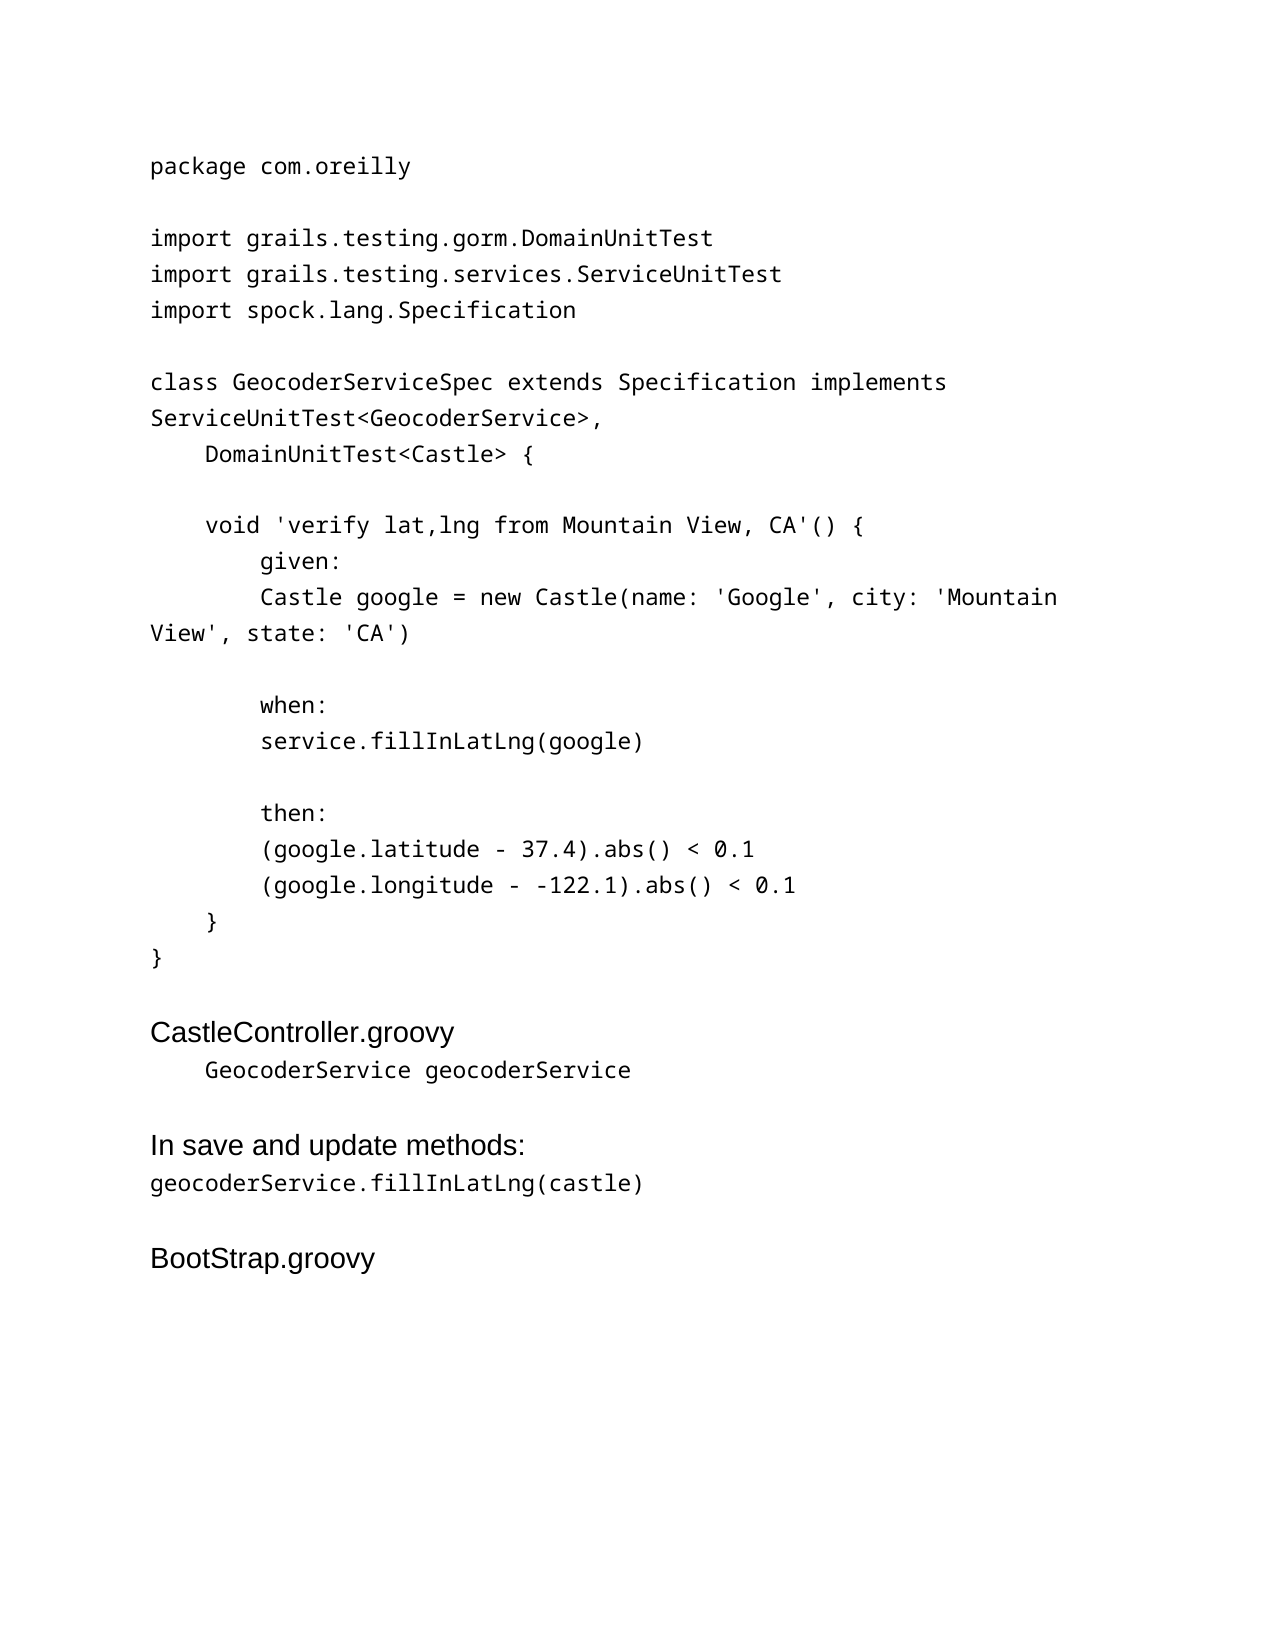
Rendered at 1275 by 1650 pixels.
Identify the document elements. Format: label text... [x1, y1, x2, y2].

subtitle package com.oreilly [150, 150, 1125, 181]
subtitle } [150, 941, 1125, 972]
subtitle DomainUnitTest<Castle> { [150, 437, 1125, 469]
subtitle import grails.testing.services.ServiceUnitTest [150, 258, 1125, 289]
subtitle given: [150, 545, 1125, 577]
subtitle import spock.lang.Specification [150, 294, 1125, 325]
subtitle when: [150, 689, 1125, 720]
subtitle GeocoderService geocoderService [150, 1054, 1125, 1085]
text In save and update methods: [150, 1128, 1125, 1162]
subtitle } [150, 905, 1125, 936]
subtitle void 'verify lat,lng from Mountain View, CA'() { [150, 509, 1125, 541]
subtitle (google.longitude - -122.1).abs() < 0.1 [150, 869, 1125, 900]
subtitle service.fillInLatLng(google) [150, 725, 1125, 756]
subtitle import grails.testing.gorm.DomainUnitTest [150, 222, 1125, 253]
subtitle class GeocoderServiceSpec extends Specification implements ServiceUnitTest<GeocoderService>, [150, 366, 1125, 433]
subtitle (google.latitude - 37.4).abs() < 0.1 [150, 833, 1125, 864]
subtitle then: [150, 797, 1125, 828]
subtitle Castle google = new Castle(name: 'Google', city: 'Mountain View', state: 'CA') [150, 581, 1125, 648]
text CastleController.groovy [150, 1015, 1125, 1049]
text BootStrap.groovy [150, 1241, 1125, 1275]
subtitle geocoderService.fillInLatLng(castle) [150, 1167, 1125, 1198]
